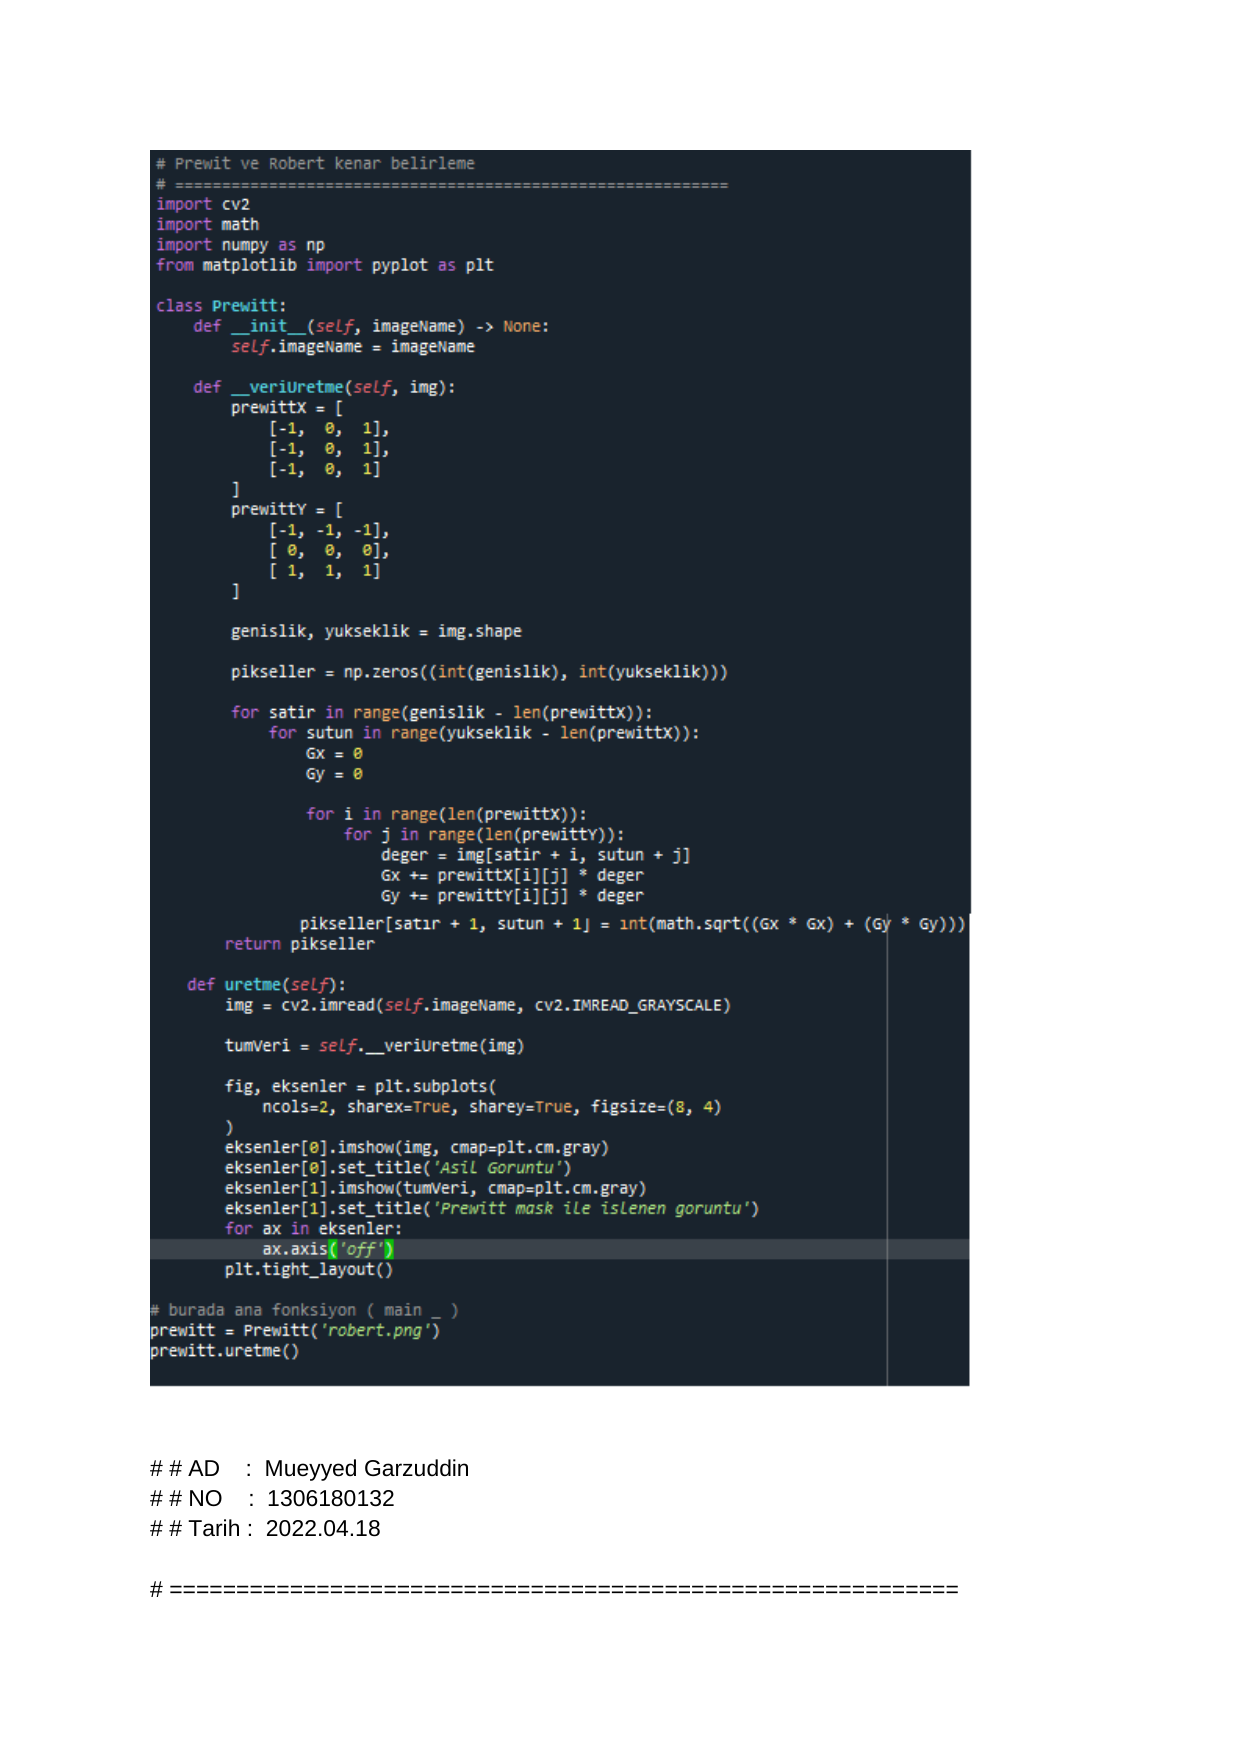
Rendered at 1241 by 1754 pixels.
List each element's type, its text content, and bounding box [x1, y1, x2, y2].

picture [150, 150, 976, 1391]
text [150, 1576, 1090, 1602]
text # # NO : 1306180132 [150, 1485, 1090, 1511]
text # # Tarih : 2022.04.18 [150, 1515, 1090, 1542]
text # # AD : Mueyyed Garzuddin [150, 1455, 1090, 1481]
